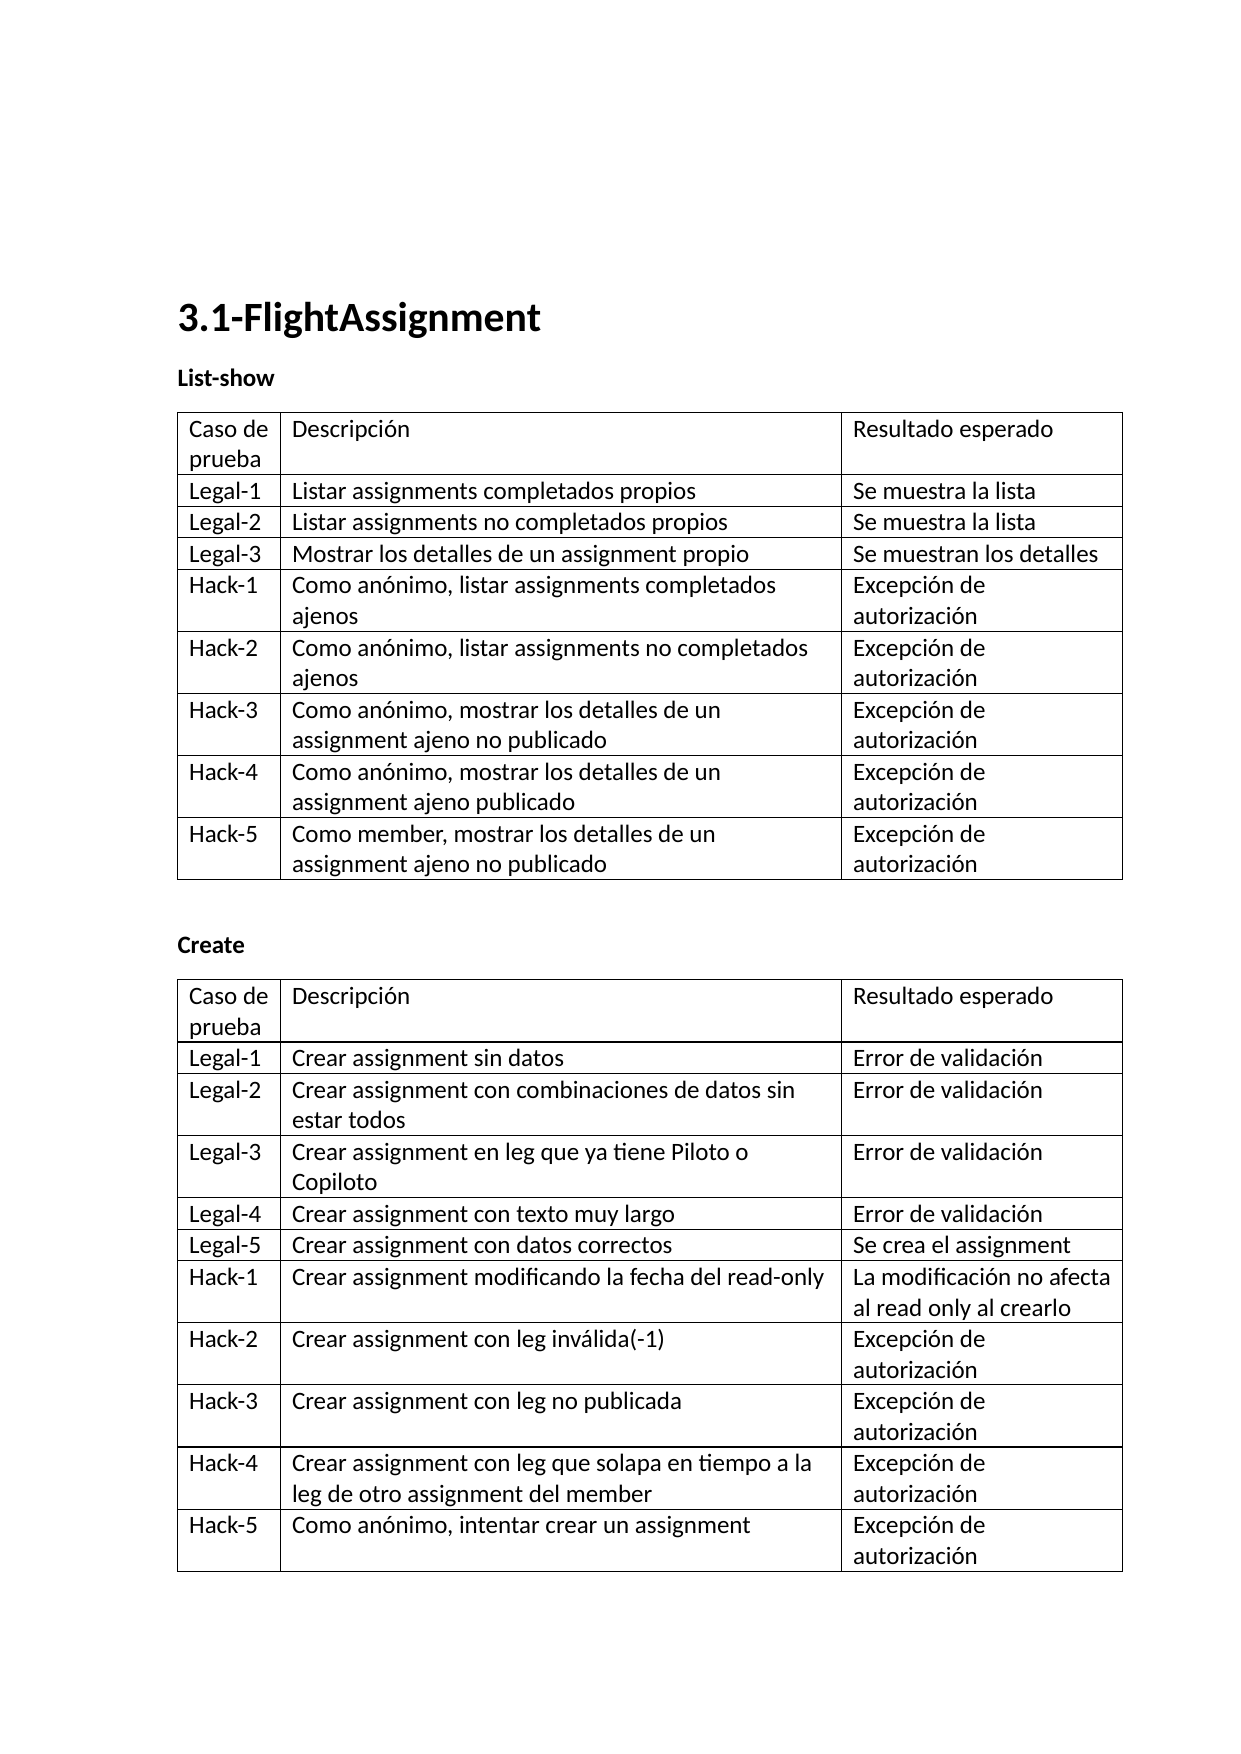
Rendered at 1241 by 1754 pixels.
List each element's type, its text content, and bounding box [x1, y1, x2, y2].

table_cell Se crea el assignment [842, 1230, 1122, 1260]
table_cell Hack-5 [178, 818, 280, 879]
table_cell Hack-1 [178, 1261, 280, 1322]
table_cell Hack-3 [178, 694, 280, 755]
table_cell Excepción de autorización [842, 1385, 1122, 1446]
table_cell Se muestra la lista [842, 507, 1122, 537]
table_cell Excepción de autorización [842, 632, 1122, 693]
table_cell La modificación no afecta al read only al crearlo [842, 1261, 1122, 1322]
table_header Descripción [281, 980, 841, 1041]
table_cell Error de validación [842, 1198, 1122, 1229]
table_cell Excepción de autorización [842, 1323, 1122, 1384]
text 3.1-FlightAssignment [177, 291, 1063, 342]
table_cell Crear assignment con leg inválida(-1) [281, 1323, 841, 1384]
table_cell Excepción de autorización [842, 1510, 1122, 1571]
text List-show [177, 362, 1063, 393]
table_cell Excepción de autorización [842, 1448, 1122, 1508]
table_cell Crear assignment sin datos [281, 1043, 841, 1073]
table_cell Hack-4 [178, 1448, 280, 1508]
table_cell Listar assignments completados propios [281, 475, 841, 506]
table_cell Hack-5 [178, 1510, 280, 1571]
table_cell Legal-5 [178, 1230, 280, 1260]
text Create [177, 930, 1063, 960]
table_cell Crear assignment en leg que ya tiene Piloto o Copiloto [281, 1136, 841, 1197]
table_cell Hack-1 [178, 570, 280, 631]
table_cell Error de validación [842, 1043, 1122, 1073]
table_cell Error de validación [842, 1074, 1122, 1135]
table_cell Legal-2 [178, 1074, 280, 1135]
table_cell Crear assignment con leg que solapa en tiempo a la leg de otro assignment del member [281, 1448, 841, 1508]
table_header Resultado esperado [842, 413, 1122, 474]
table_cell Se muestran los detalles [842, 538, 1122, 569]
table_cell Legal-1 [178, 1043, 280, 1073]
table_cell Como anónimo, listar assignments completados ajenos [281, 570, 841, 631]
table_cell Como anónimo, mostrar los detalles de un assignment ajeno no publicado [281, 694, 841, 755]
table_cell Como member, mostrar los detalles de un assignment ajeno no publicado [281, 818, 841, 879]
table_cell Error de validación [842, 1136, 1122, 1197]
table_cell Hack-3 [178, 1385, 280, 1446]
table_cell Como anónimo, intentar crear un assignment [281, 1510, 841, 1571]
table_cell Hack-2 [178, 632, 280, 693]
table_cell Crear assignment con combinaciones de datos sin estar todos [281, 1074, 841, 1135]
table_cell Legal-4 [178, 1198, 280, 1229]
table_cell Crear assignment con datos correctos [281, 1230, 841, 1260]
table_cell Crear assignment modificando la fecha del read-only [281, 1261, 841, 1322]
table_cell Crear assignment con texto muy largo [281, 1198, 841, 1229]
table_cell Listar assignments no completados propios [281, 507, 841, 537]
table_header Resultado esperado [842, 980, 1122, 1041]
table_cell Legal-1 [178, 475, 280, 506]
table_cell Crear assignment con leg no publicada [281, 1385, 841, 1446]
table_cell Como anónimo, listar assignments no completados ajenos [281, 632, 841, 693]
table_cell Hack-4 [178, 756, 280, 817]
table_header Caso de prueba [178, 980, 280, 1041]
table_cell Excepción de autorización [842, 756, 1122, 817]
table_cell Hack-2 [178, 1323, 280, 1384]
table_cell Como anónimo, mostrar los detalles de un assignment ajeno publicado [281, 756, 841, 817]
table_cell Legal-2 [178, 507, 280, 537]
table_header Descripción [281, 413, 841, 474]
table_cell Legal-3 [178, 1136, 280, 1197]
table_cell Excepción de autorización [842, 570, 1122, 631]
table_cell Se muestra la lista [842, 475, 1122, 506]
table_header Caso de prueba [178, 413, 280, 474]
table_cell Mostrar los detalles de un assignment propio [281, 538, 841, 569]
table_cell Legal-3 [178, 538, 280, 569]
table_cell Excepción de autorización [842, 818, 1122, 879]
table_cell Excepción de autorización [842, 694, 1122, 755]
